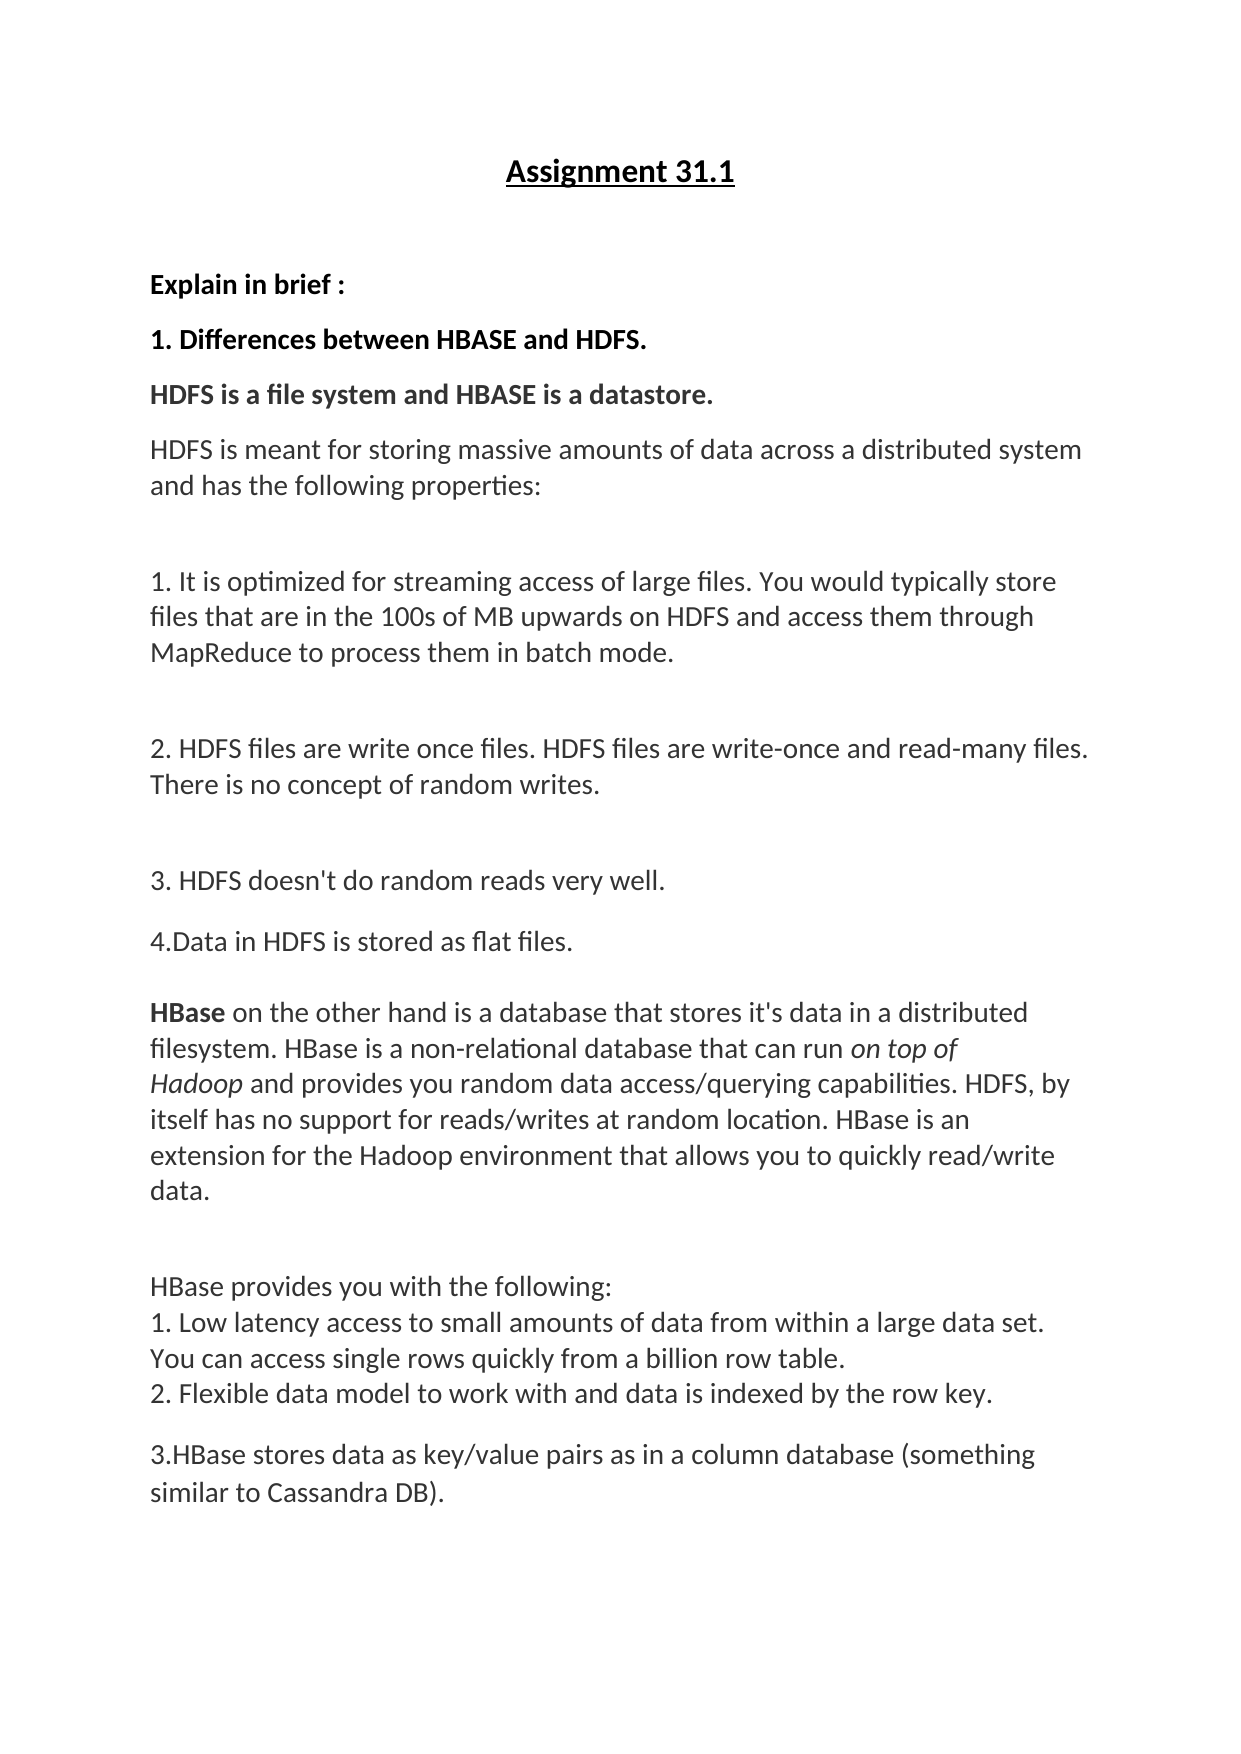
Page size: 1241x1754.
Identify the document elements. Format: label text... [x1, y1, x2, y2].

text HDFS is meant for storing massive amounts of data across a distributed system and has the following properties: [150, 431, 1090, 502]
text 3.HBase stores data as key/value pairs as in a column database (something similar to Cassandra DB). [150, 1436, 1090, 1540]
text 4.Data in HDFS is stored as flat files. HBase on the other hand is a database that stores it's data in a distributed filesystem. HBase is a non-relational database that can run on top of Hadoop and provides you random data access/querying capabilities. HDFS, by itself has no support for reads/writes at random location. HBase is an extension for the Hadoop environment that allows you to quickly read/write data. [150, 923, 1090, 1208]
text HBase provides you with the following: 1. Low latency access to small amounts of data from within a large data set. You can access single rows quickly from a billion row table. 2. Flexible data model to work with and data is indexed by the row key. [150, 1233, 1090, 1411]
text 3. HDFS doesn't do random reads very well. [150, 827, 1090, 898]
text 2. HDFS files are write once files. HDFS files are write-once and read-many files. There is no concept of random writes. [150, 695, 1090, 802]
text Assignment 31.1 [150, 150, 1090, 191]
text HDFS is a file system and HBASE is a datastore. [150, 376, 1090, 412]
text Explain in brief : [150, 266, 1090, 301]
text 1. Differences between HBASE and HDFS. [150, 321, 1090, 356]
text 1. It is optimized for streaming access of large files. You would typically store files that are in the 100s of MB upwards on HDFS and access them through MapReduce to process them in batch mode. [150, 527, 1090, 670]
